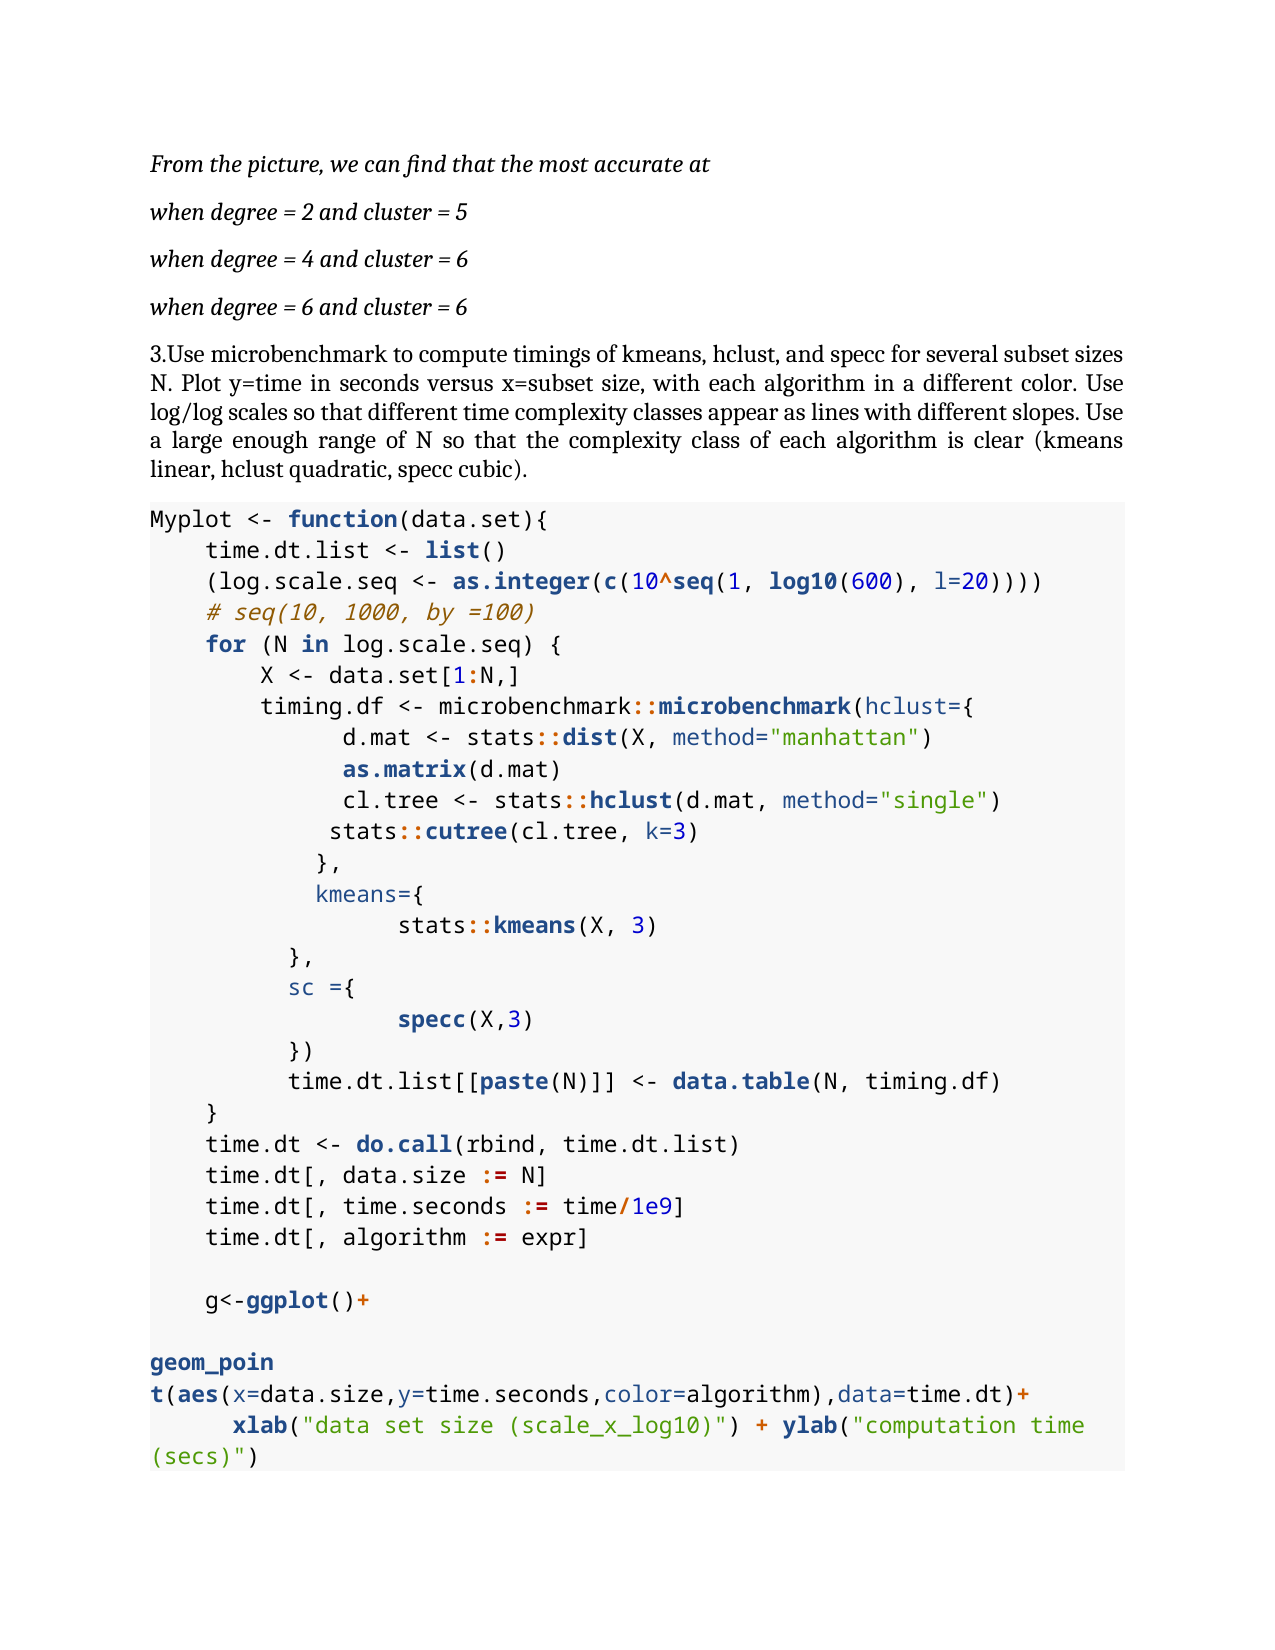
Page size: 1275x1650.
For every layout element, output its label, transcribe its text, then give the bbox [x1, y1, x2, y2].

text when degree = 4 and cluster = 6 [150, 245, 1125, 274]
text 3.Use microbenchmark to compute timings of kmeans, hclust, and specc for several subset sizes N. Plot y=time in seconds versus x=subset size, with each algorithm in a different color. Use log/log scales so that different time complexity classes appear as lines with different slopes. Use a large enough range of N so that the complexity class of each algorithm is clear (kmeans linear, hclust quadratic, specc cubic). [150, 340, 1125, 484]
text From the picture, we can find that the most accurate at [150, 150, 1125, 179]
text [150, 502, 1125, 1471]
text when degree = 2 and cluster = 5 [150, 197, 1125, 226]
text when degree = 6 and cluster = 6 [150, 292, 1125, 321]
